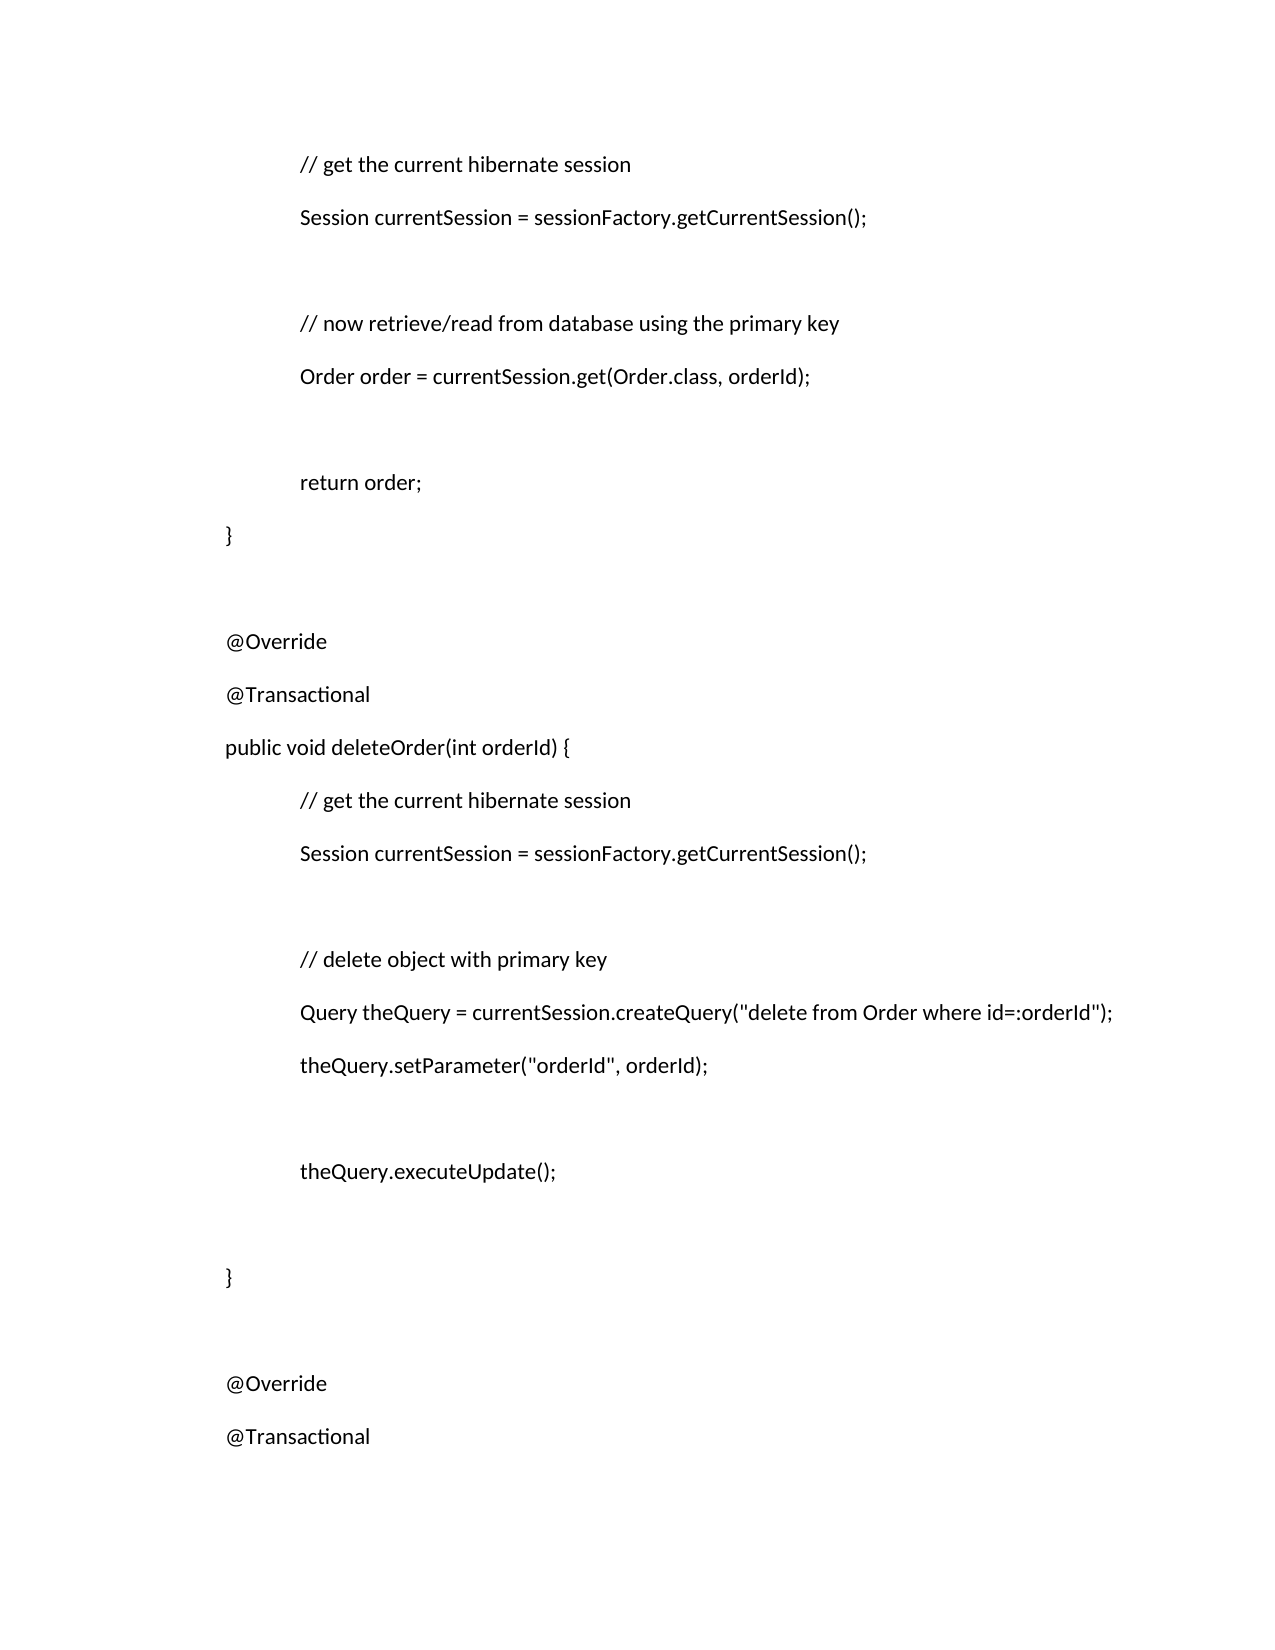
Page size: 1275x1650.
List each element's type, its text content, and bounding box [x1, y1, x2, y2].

text // get the current hibernate session [150, 150, 1125, 178]
text Session currentSession = sessionFactory.getCurrentSession(); [150, 203, 1125, 231]
text @Transactional [150, 1422, 1125, 1451]
text @Override [150, 627, 1125, 655]
text Query theQuery = currentSession.createQuery("delete from Order where id=:orderId"); [150, 998, 1125, 1026]
text @Transactional [150, 680, 1125, 708]
text } [150, 1263, 1125, 1291]
text theQuery.executeUpdate(); [150, 1157, 1125, 1185]
text } [150, 521, 1125, 549]
text public void deleteOrder(int orderId) { [150, 733, 1125, 761]
text Order order = currentSession.get(Order.class, orderId); [150, 362, 1125, 390]
text @Override [150, 1369, 1125, 1397]
text theQuery.setParameter("orderId", orderId); [150, 1051, 1125, 1079]
text Session currentSession = sessionFactory.getCurrentSession(); [150, 839, 1125, 867]
text // get the current hibernate session [150, 786, 1125, 814]
text // now retrieve/read from database using the primary key [150, 309, 1125, 337]
text // delete object with primary key [150, 945, 1125, 973]
text return order; [150, 468, 1125, 496]
